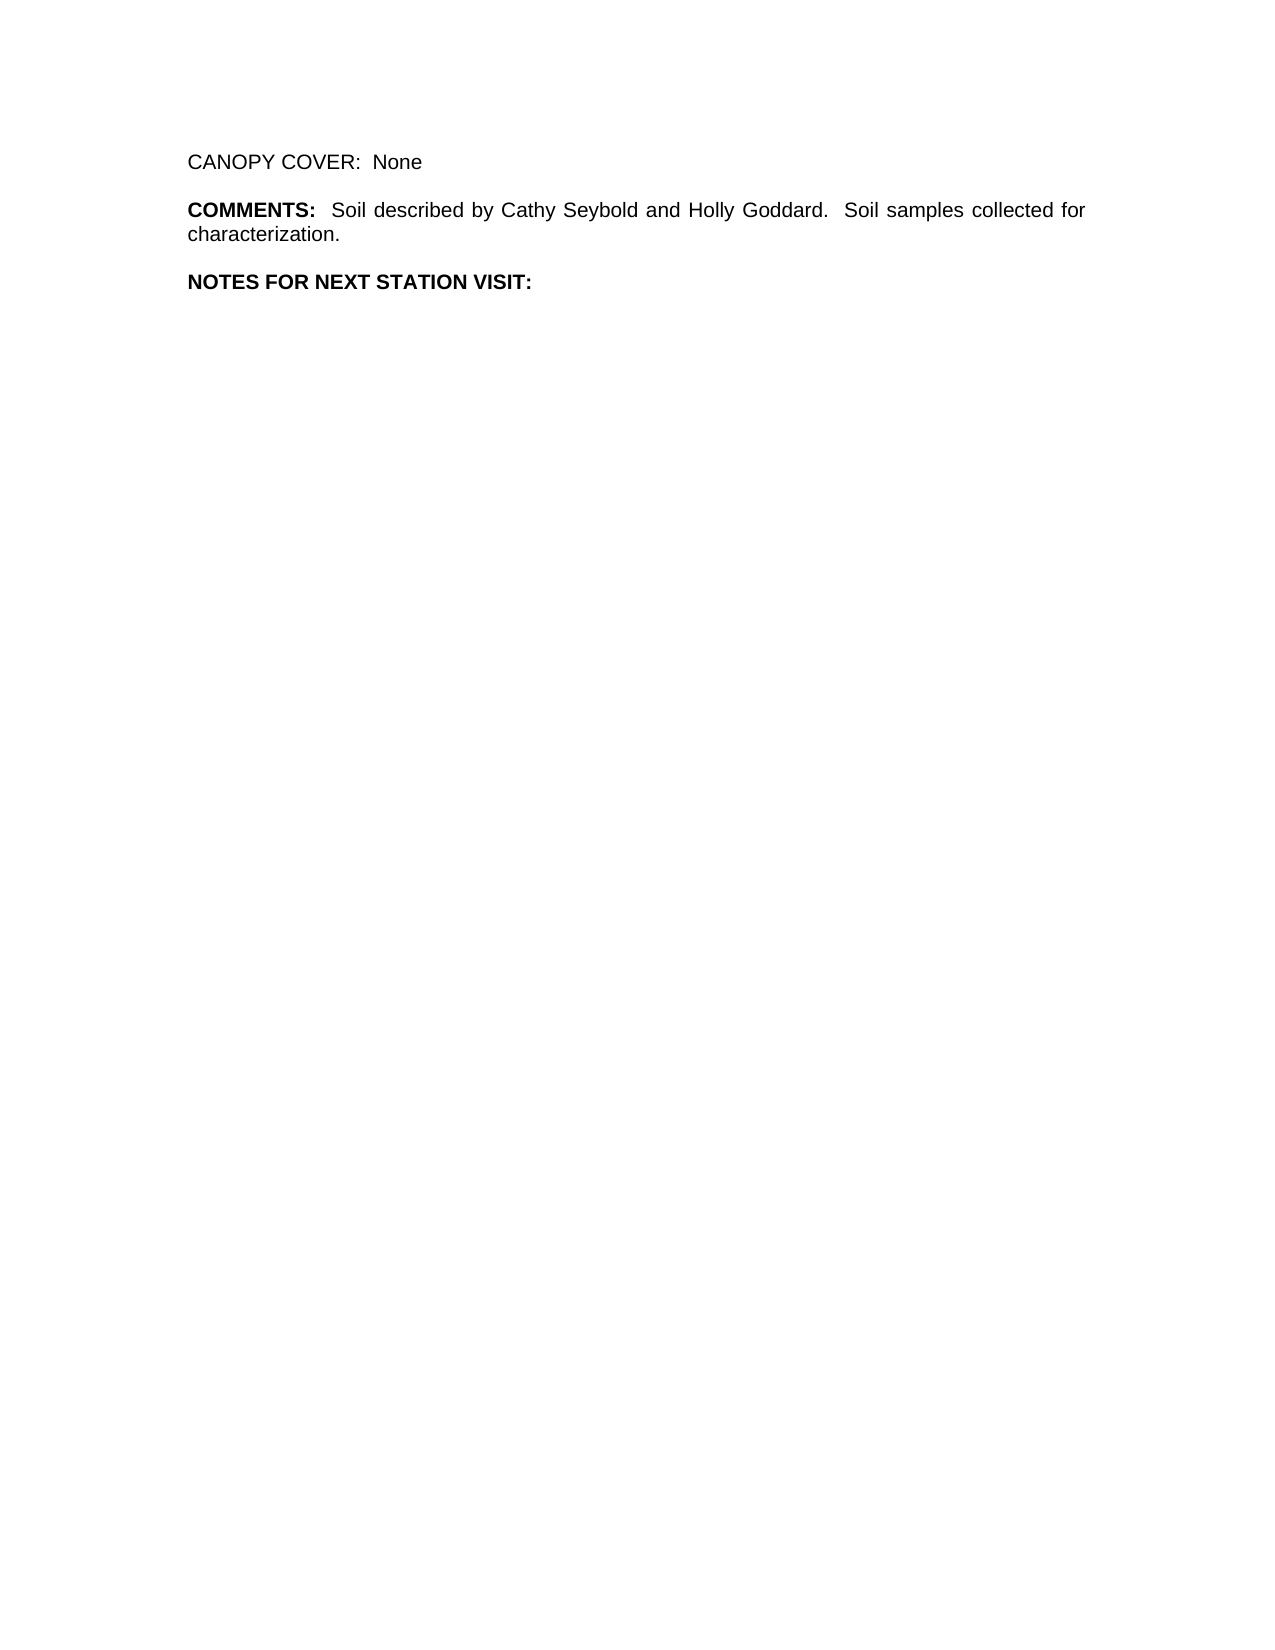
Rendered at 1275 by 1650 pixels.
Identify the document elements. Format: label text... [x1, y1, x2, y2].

text CANOPY COVER: None [187, 150, 1087, 174]
text NOTES FOR NEXT STATION VISIT: [187, 270, 1087, 294]
text COMMENTS: Soil described by Cathy Seybold and Holly Goddard. Soil samples collected for characterization. [187, 198, 1087, 246]
